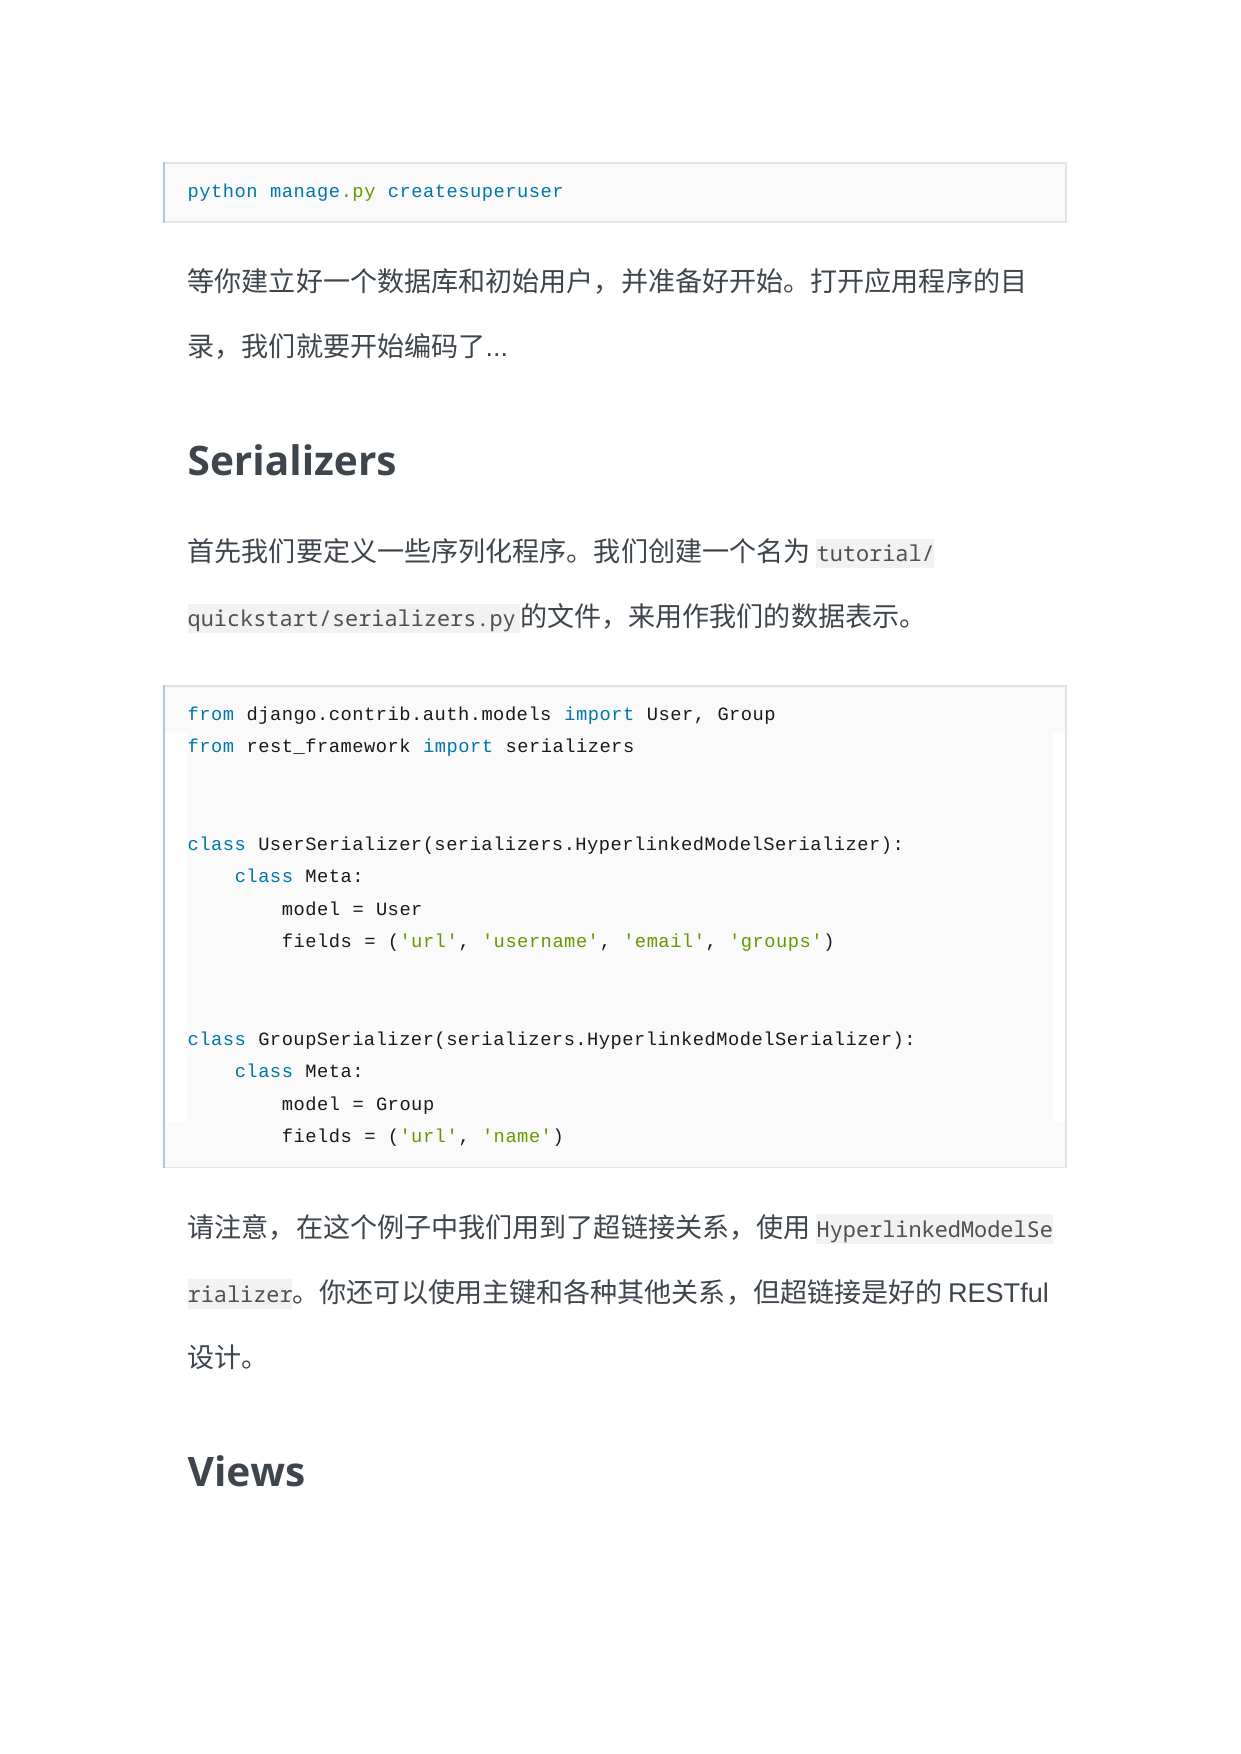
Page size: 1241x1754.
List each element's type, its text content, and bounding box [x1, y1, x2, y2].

text model = Group [187, 1089, 1053, 1108]
text model = User [187, 894, 1053, 927]
text fields = ('url', 'username', 'email', 'groups') [187, 927, 1053, 959]
text python manage.py createsuperuser [165, 164, 1065, 221]
text 等你建立好一个数据库和初始用户，并准备好开始。打开应用程序的目录，我们就要开始编码了... [187, 248, 1053, 378]
text Serializers [187, 428, 1053, 493]
text class Meta: [187, 862, 1053, 894]
text class GroupSerializer(serializers.HyperlinkedModelSerializer): [187, 1024, 1053, 1057]
text 首先我们要定义一些序列化程序。我们创建一个名为 tutorial/quickstart/serializers.py的文件，来用作我们的数据表示。 [187, 518, 1053, 648]
text from django.contrib.auth.models import User, Group [165, 687, 1065, 732]
text fields = ('url', 'name') [165, 1108, 1065, 1167]
text class UserSerializer(serializers.HyperlinkedModelSerializer): [187, 829, 1053, 862]
text 请注意，在这个例子中我们用到了超链接关系，使用 HyperlinkedModelSerializer。你还可以使用主键和各种其他关系，但超链接是好的RESTful设计。 [187, 1193, 1053, 1388]
picture [425, 742, 430, 750]
text class Meta: [187, 1057, 1053, 1089]
text Views [187, 1438, 1053, 1503]
text from rest_framework import serializers [187, 732, 1053, 764]
